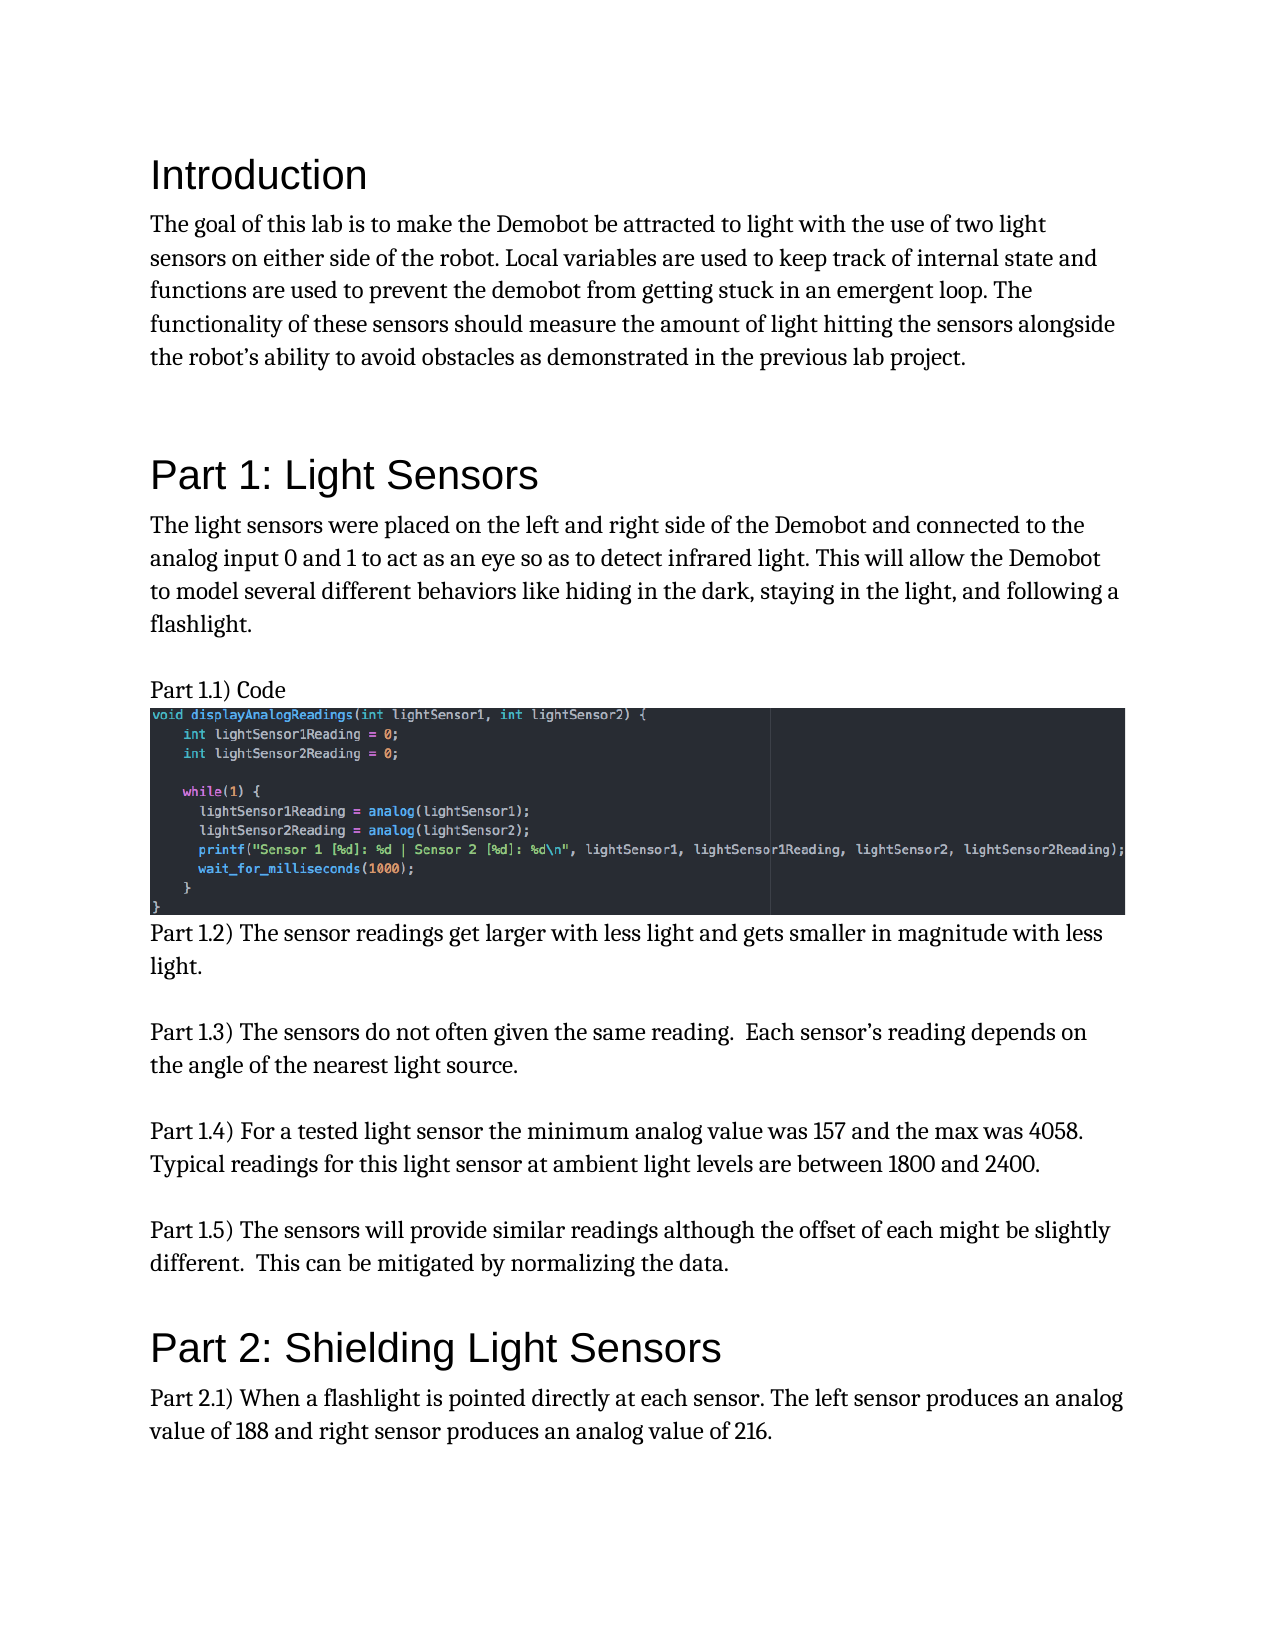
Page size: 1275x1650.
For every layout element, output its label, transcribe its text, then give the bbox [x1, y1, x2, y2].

text The light sensors were placed on the left and right side of the Demobot and connected to the analog input 0 and 1 to act as an eye so as to detect infrared light. This will allow the Demobot to model several different behaviors like hiding in the dark, staying in the light, and following a flashlight. [150, 511, 1125, 638]
text The goal of this lab is to make the Demobot be attracted to light with the use of two light sensors on either side of the robot. Local variables are used to keep track of internal state and functions are used to prevent the demobot from getting stuck in an emergent loop. The functionality of these sensors should measure the amount of light hitting the sensors alongside the robot’s ability to avoid obstacles as demonstrated in the previous lab project. [150, 210, 1125, 371]
text Part 2.1) When a flashlight is pointed directly at each sensor. The left sensor produces an analog value of 188 and right sensor produces an analog value of 216. [150, 1384, 1125, 1446]
subtitle Part 2: Shielding Light Sensors [150, 1324, 1125, 1372]
text Part 1.2) The sensor readings get larger with less light and gets smaller in magnitude with less light. [150, 919, 1125, 981]
text Part 1.1) Code [150, 676, 1125, 704]
subtitle Introduction [150, 150, 1125, 198]
text Part 1.4) For a tested light sensor the minimum analog value was 157 and the max was 4058. Typical readings for this light sensor at ambient light levels are between 1800 and 2400. [150, 1117, 1125, 1179]
picture [150, 708, 1125, 915]
subtitle Part 1: Light Sensors [150, 450, 1125, 498]
text Part 1.5) The sensors will provide similar readings although the offset of each might be slightly different. This can be mitigated by normalizing the data. [150, 1216, 1125, 1278]
text Part 1.3) The sensors do not often given the same reading. Each sensor’s reading depends on the angle of the nearest light source. [150, 1018, 1125, 1080]
